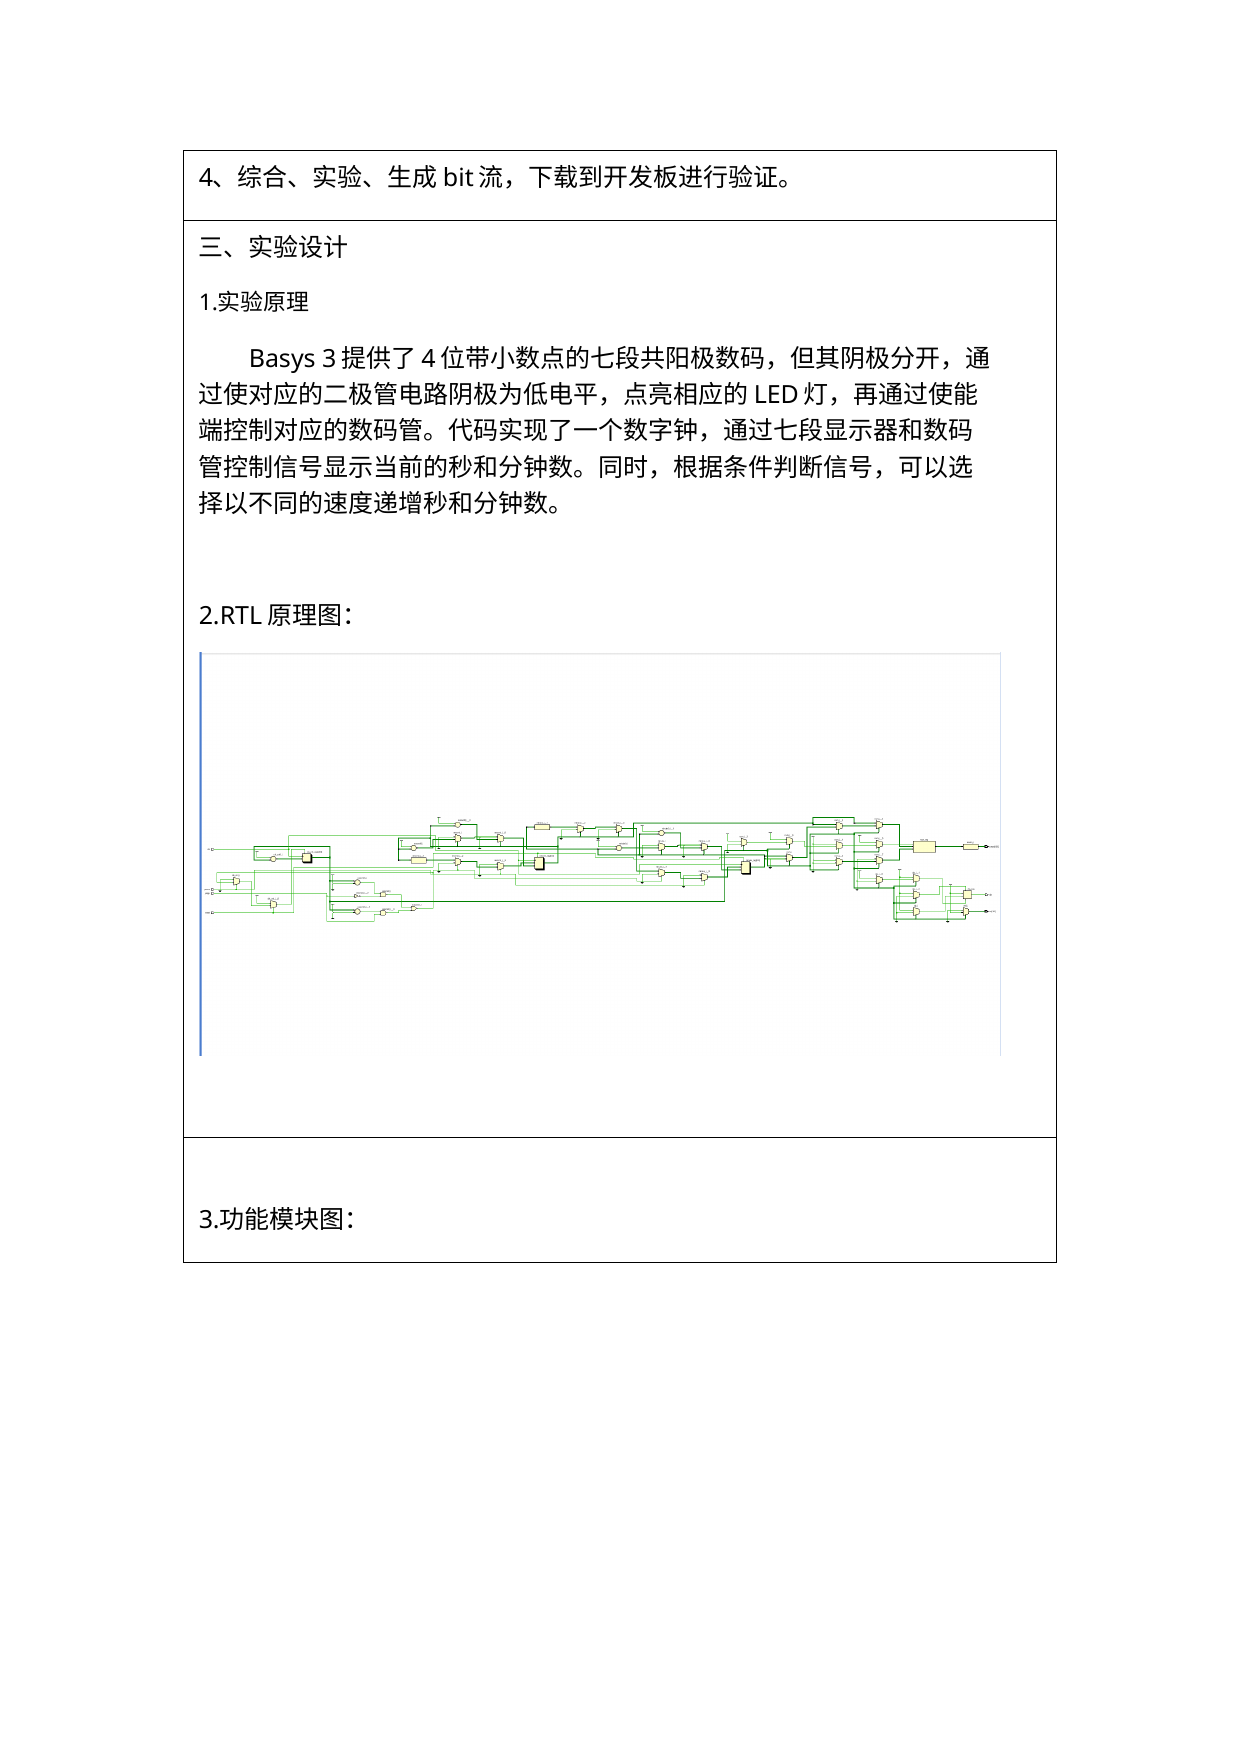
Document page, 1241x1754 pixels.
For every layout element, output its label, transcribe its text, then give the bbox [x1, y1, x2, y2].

table_cell 3.功能模块图： [184, 1138, 1056, 1262]
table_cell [184, 151, 1056, 220]
picture [198, 652, 1001, 1056]
table_cell 三、实验设计 1.实验原理 Basys 3提供了4位带小数点的七段共阳极数码，但其阴极分开，通过使对应的二极管电路阴极为低电平，点亮相应的LED灯，再通过使能端控制对应的数码管。代码实现了一个数字钟，通过七段显示器和数码管控制信号显示当前的秒和分钟数。同时，根据条件判断信号，可以选择以不同的速度递增秒和分钟数。 2.RTL原理图： [184, 221, 1056, 1137]
